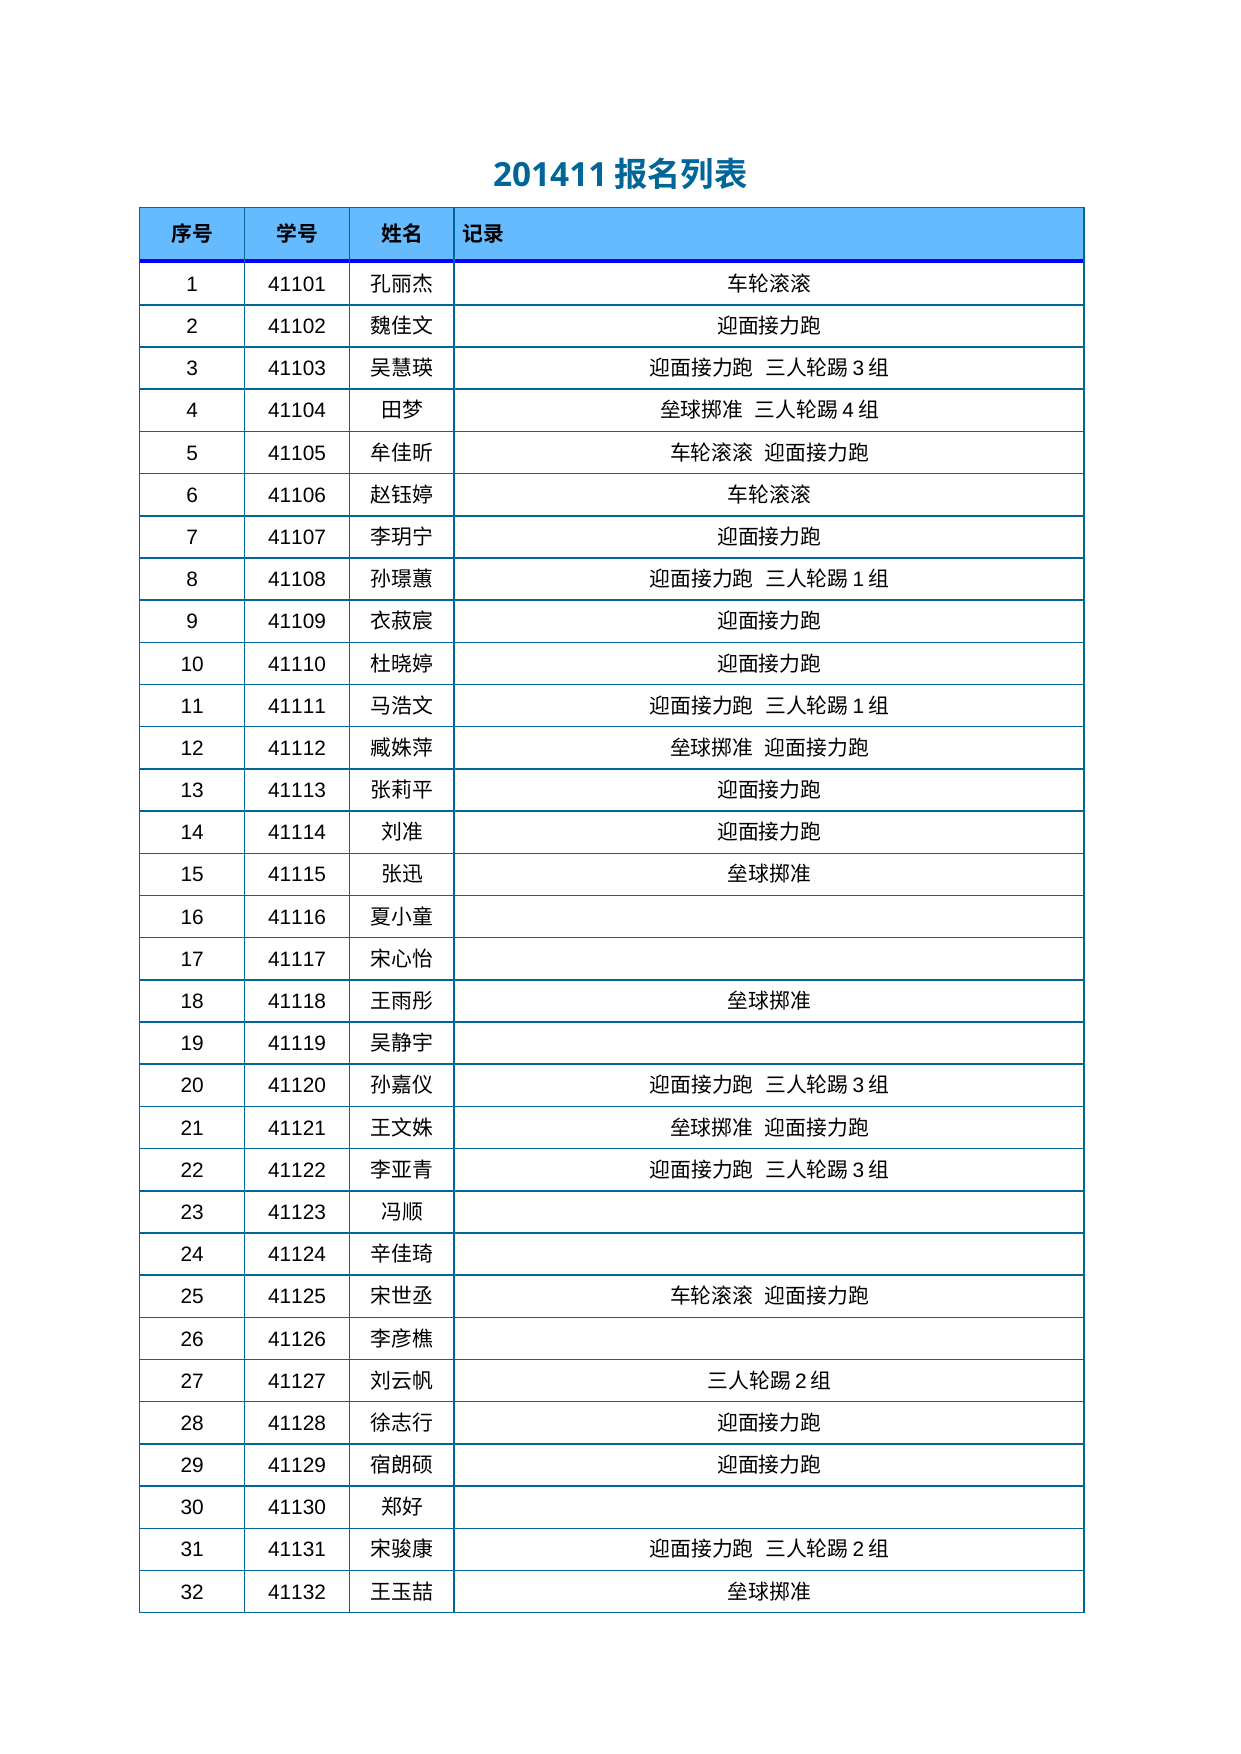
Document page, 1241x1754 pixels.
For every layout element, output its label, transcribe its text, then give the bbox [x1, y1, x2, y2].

table_cell 王玉喆 [350, 1571, 453, 1612]
table_cell 41124 [245, 1234, 349, 1274]
table_cell 李亚青 [350, 1149, 453, 1190]
table_cell 三人轮踢2组 [455, 1360, 1083, 1401]
table_cell 臧姝萍 [350, 727, 453, 768]
table_cell 41128 [245, 1402, 349, 1443]
table_cell 19 [140, 1023, 244, 1063]
table_cell [455, 1192, 1083, 1232]
table_cell 垒球掷准 [455, 981, 1083, 1021]
table_cell 迎面接力跑 [455, 812, 1083, 852]
table_cell 41131 [245, 1529, 349, 1569]
table_cell [455, 938, 1083, 979]
table_cell 22 [140, 1149, 244, 1190]
table_cell 6 [140, 474, 244, 515]
table_cell 迎面接力跑 三人轮踢1组 [455, 559, 1083, 599]
table_cell [455, 1318, 1083, 1359]
table_cell 魏佳文 [350, 306, 453, 346]
table_cell 吴静宇 [350, 1023, 453, 1063]
table_cell 25 [140, 1276, 244, 1316]
table_cell 41113 [245, 770, 349, 810]
table_cell 李玥宁 [350, 517, 453, 557]
table_cell 1 [140, 263, 244, 304]
table_cell 孙璟蕙 [350, 559, 453, 599]
table_header 学号 [245, 208, 349, 259]
table_cell 徐志行 [350, 1402, 453, 1443]
table_cell 7 [140, 517, 244, 557]
table_cell 41125 [245, 1276, 349, 1316]
table_cell 41132 [245, 1571, 349, 1612]
table_cell 迎面接力跑 三人轮踢2组 [455, 1529, 1083, 1569]
table_cell [455, 896, 1083, 937]
table_cell 垒球掷准 [455, 854, 1083, 894]
table_cell 21 [140, 1107, 244, 1148]
table_cell 衣菽宸 [350, 601, 453, 641]
table_cell 9 [140, 601, 244, 641]
table_cell 垒球掷准 [455, 1571, 1083, 1612]
table_cell 16 [140, 896, 244, 937]
table_cell 迎面接力跑 三人轮踢3组 [455, 1065, 1083, 1106]
table_cell 41117 [245, 938, 349, 979]
table_cell 41129 [245, 1445, 349, 1485]
table_cell 17 [140, 938, 244, 979]
table_cell 10 [140, 643, 244, 684]
table_cell 41115 [245, 854, 349, 894]
table_cell 41116 [245, 896, 349, 937]
table_cell 5 [140, 432, 244, 473]
table_cell 垒球掷准 三人轮踢4组 [455, 390, 1083, 431]
table_cell 11 [140, 685, 244, 726]
table_cell 迎面接力跑 [455, 1402, 1083, 1443]
table_cell 41119 [245, 1023, 349, 1063]
table_cell 2 [140, 306, 244, 346]
table_header 姓名 [350, 208, 453, 259]
table_cell 41106 [245, 474, 349, 515]
table_cell 29 [140, 1445, 244, 1485]
table_cell 迎面接力跑 [455, 306, 1083, 346]
table_cell 郑好 [350, 1487, 453, 1527]
table_cell 王文姝 [350, 1107, 453, 1148]
table_cell 41108 [245, 559, 349, 599]
table_cell 41104 [245, 390, 349, 431]
table_cell 宋世丞 [350, 1276, 453, 1316]
table_cell 车轮滚滚 [455, 474, 1083, 515]
table_cell 14 [140, 812, 244, 852]
table_cell 刘云帆 [350, 1360, 453, 1401]
table_cell 32 [140, 1571, 244, 1612]
table_cell 孔丽杰 [350, 263, 453, 304]
table_cell 41120 [245, 1065, 349, 1106]
table_cell 孙嘉仪 [350, 1065, 453, 1106]
table_cell 辛佳琦 [350, 1234, 453, 1274]
table_cell 30 [140, 1487, 244, 1527]
table_cell 23 [140, 1192, 244, 1232]
table_cell 41112 [245, 727, 349, 768]
table_cell 28 [140, 1402, 244, 1443]
table_cell 车轮滚滚 迎面接力跑 [455, 1276, 1083, 1316]
table_cell 迎面接力跑 [455, 601, 1083, 641]
table_cell 夏小童 [350, 896, 453, 937]
table_header 记录 [455, 208, 1083, 259]
table_cell 41109 [245, 601, 349, 641]
table_cell 李彦樵 [350, 1318, 453, 1359]
table_cell 宿朗硕 [350, 1445, 453, 1485]
table_cell 迎面接力跑 [455, 770, 1083, 810]
table_cell 宋骏康 [350, 1529, 453, 1569]
table_cell 迎面接力跑 三人轮踢3组 [455, 348, 1083, 388]
table_cell 王雨彤 [350, 981, 453, 1021]
table_cell 迎面接力跑 [455, 643, 1083, 684]
table_cell 垒球掷准 迎面接力跑 [455, 1107, 1083, 1148]
table_cell 车轮滚滚 迎面接力跑 [455, 432, 1083, 473]
table_cell [455, 1234, 1083, 1274]
table_cell 41126 [245, 1318, 349, 1359]
table_cell 杜晓婷 [350, 643, 453, 684]
table_cell 迎面接力跑 [455, 1445, 1083, 1485]
table_cell 41111 [245, 685, 349, 726]
table_cell 41121 [245, 1107, 349, 1148]
table_cell 迎面接力跑 三人轮踢3组 [455, 1149, 1083, 1190]
table_cell 吴慧瑛 [350, 348, 453, 388]
table_header 序号 [140, 208, 244, 259]
table_cell 41127 [245, 1360, 349, 1401]
table_cell 马浩文 [350, 685, 453, 726]
table_cell 18 [140, 981, 244, 1021]
table_cell 张迅 [350, 854, 453, 894]
table_cell 20 [140, 1065, 244, 1106]
table_cell 迎面接力跑 三人轮踢1组 [455, 685, 1083, 726]
table_cell 31 [140, 1529, 244, 1569]
table_cell 41105 [245, 432, 349, 473]
table_cell 宋心怡 [350, 938, 453, 979]
table_cell 迎面接力跑 [455, 517, 1083, 557]
table_cell 田梦 [350, 390, 453, 431]
table_cell 车轮滚滚 [455, 263, 1083, 304]
table_cell 赵钰婷 [350, 474, 453, 515]
table_cell 41118 [245, 981, 349, 1021]
table_cell 26 [140, 1318, 244, 1359]
table_cell [455, 1023, 1083, 1063]
table_cell 41102 [245, 306, 349, 346]
table_cell 41130 [245, 1487, 349, 1527]
table_cell 垒球掷准 迎面接力跑 [455, 727, 1083, 768]
table_cell 41110 [245, 643, 349, 684]
table_cell 12 [140, 727, 244, 768]
table_cell 刘准 [350, 812, 453, 852]
table_cell 41123 [245, 1192, 349, 1232]
table_cell 41103 [245, 348, 349, 388]
table_cell 15 [140, 854, 244, 894]
table_cell 4 [140, 390, 244, 431]
table_cell 41114 [245, 812, 349, 852]
table_cell [455, 1487, 1083, 1527]
text 201411报名列表 [148, 148, 1092, 196]
table_cell 张莉平 [350, 770, 453, 810]
table_cell 41101 [245, 263, 349, 304]
table_cell 24 [140, 1234, 244, 1274]
table_cell 牟佳昕 [350, 432, 453, 473]
table_cell 8 [140, 559, 244, 599]
table_cell 27 [140, 1360, 244, 1401]
table_cell 13 [140, 770, 244, 810]
table_cell 41107 [245, 517, 349, 557]
table_cell 41122 [245, 1149, 349, 1190]
table_cell 冯顺 [350, 1192, 453, 1232]
table_cell 3 [140, 348, 244, 388]
